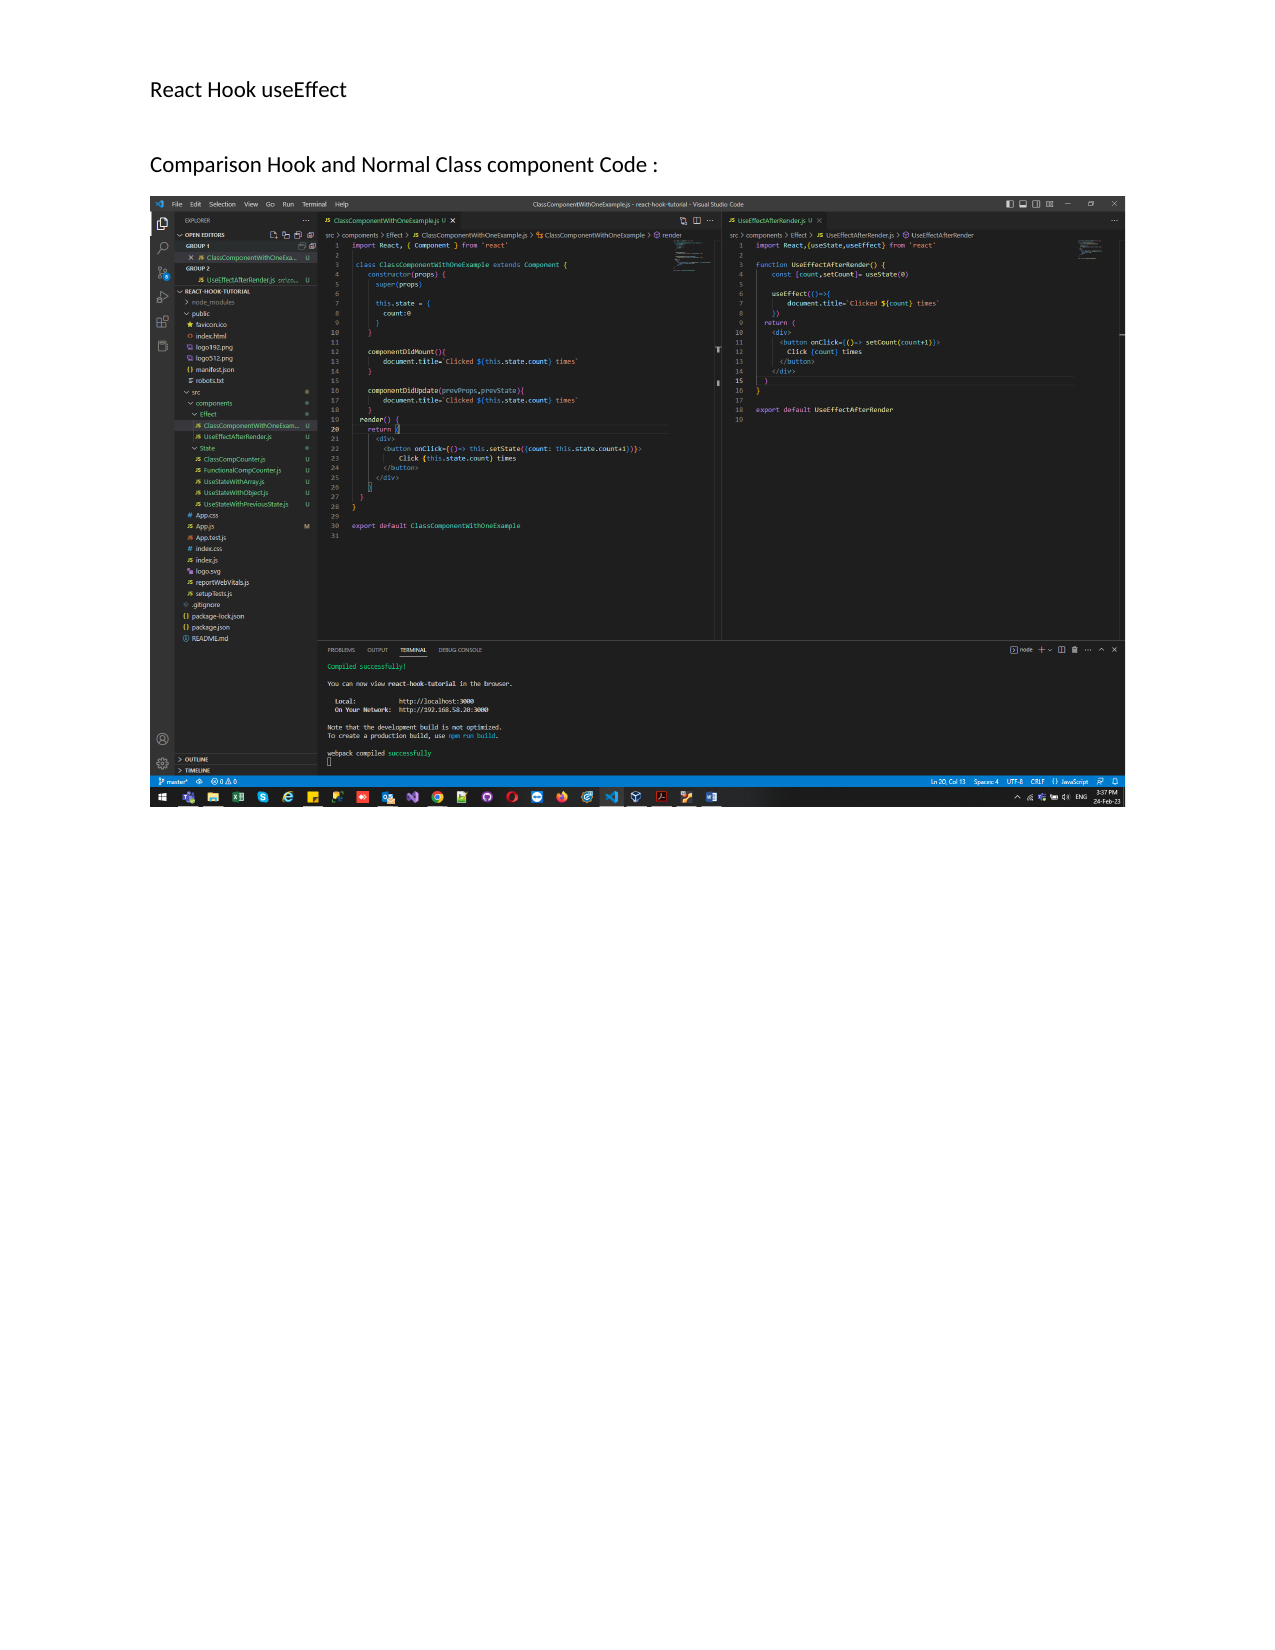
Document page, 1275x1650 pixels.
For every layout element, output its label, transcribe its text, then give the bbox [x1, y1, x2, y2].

text Comparison Hook and Normal Class component Code : [150, 150, 1125, 178]
picture [150, 196, 1125, 807]
